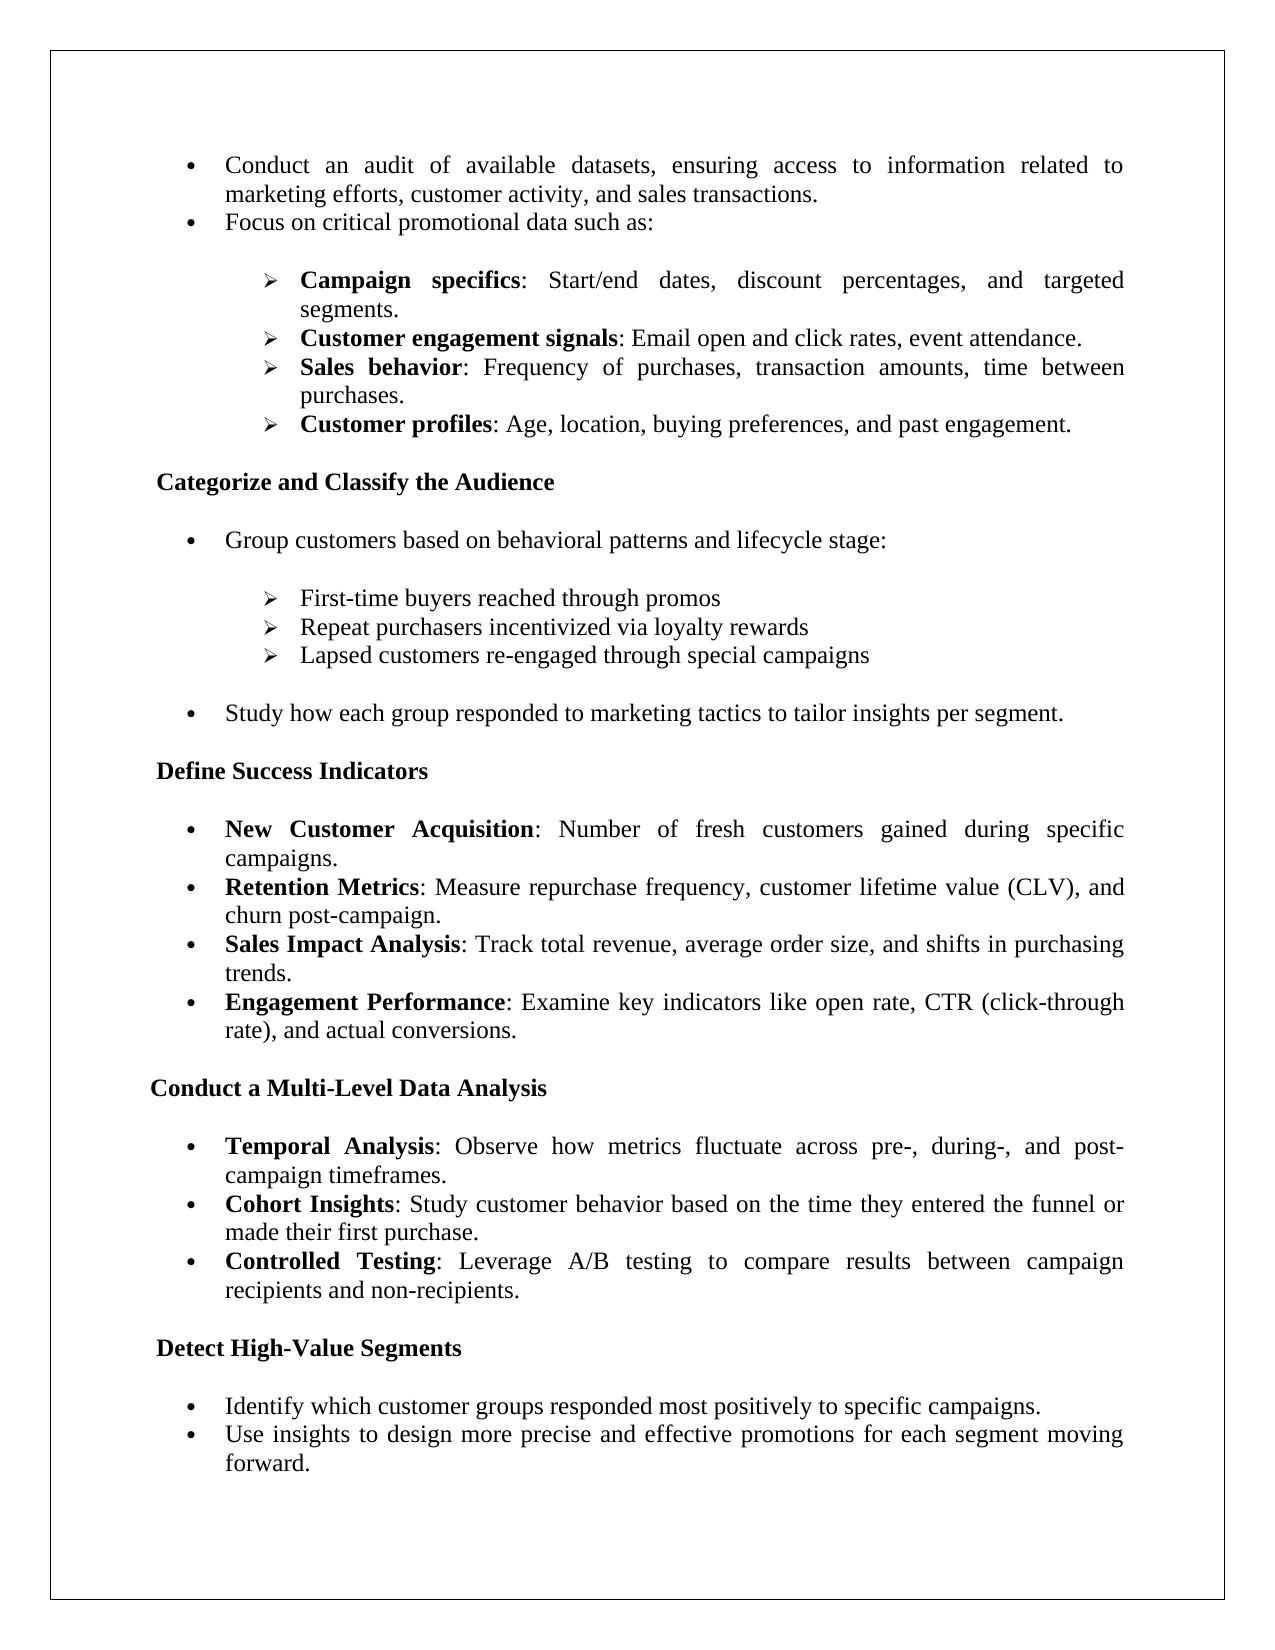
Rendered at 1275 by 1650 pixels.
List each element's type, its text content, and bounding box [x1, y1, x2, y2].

list Temporal Analysis: Observe how metrics fluctuate across pre-, during-, and post-campaign timeframes. [187, 1131, 1125, 1189]
list New Customer Acquisition: Number of fresh customers gained during specific campaigns. [187, 814, 1125, 872]
list Campaign specifics: Start/end dates, discount percentages, and targeted segments. [262, 265, 1125, 323]
list Identify which customer groups responded most positively to specific campaigns. [187, 1391, 1125, 1419]
list Repeat purchasers incentivized via loyalty rewards [262, 612, 1125, 640]
list Conduct an audit of available datasets, ensuring access to information related to marketing efforts, customer activity, and sales transactions. [187, 150, 1125, 207]
text Categorize and Classify the Audience [150, 467, 1125, 496]
list Focus on critical promotional data such as: [187, 207, 1125, 236]
list Cohort Insights: Study customer behavior based on the time they entered the funnel or made their first purchase. [187, 1189, 1125, 1246]
list Group customers based on behavioral patterns and lifecycle stage: [187, 525, 1125, 554]
list Customer engagement signals: Email open and click rates, event attendance. [262, 323, 1125, 352]
list Engagement Performance: Examine key indicators like open rate, CTR (click-through rate), and actual conversions. [187, 987, 1125, 1044]
list Controlled Testing: Leverage A/B testing to compare results between campaign recipients and non-recipients. [187, 1246, 1125, 1304]
list Sales Impact Analysis: Track total revenue, average order size, and shifts in purchasing trends. [187, 929, 1125, 987]
text Conduct a Multi-Level Data Analysis [150, 1073, 1125, 1102]
text Detect High-Value Segments [150, 1333, 1125, 1362]
list First-time buyers reached through promos [262, 583, 1125, 612]
text Define Success Indicators [150, 756, 1125, 785]
list Sales behavior: Frequency of purchases, transaction amounts, time between purchases. [262, 352, 1125, 409]
list Retention Metrics: Measure repurchase frequency, customer lifetime value (CLV), and churn post-campaign. [187, 872, 1125, 929]
list Use insights to design more precise and effective promotions for each segment moving forward. [187, 1419, 1125, 1477]
list Customer profiles: Age, location, buying preferences, and past engagement. [262, 409, 1125, 438]
list Study how each group responded to marketing tactics to tailor insights per segment. [187, 698, 1125, 727]
list Lapsed customers re-engaged through special campaigns [262, 640, 1125, 669]
